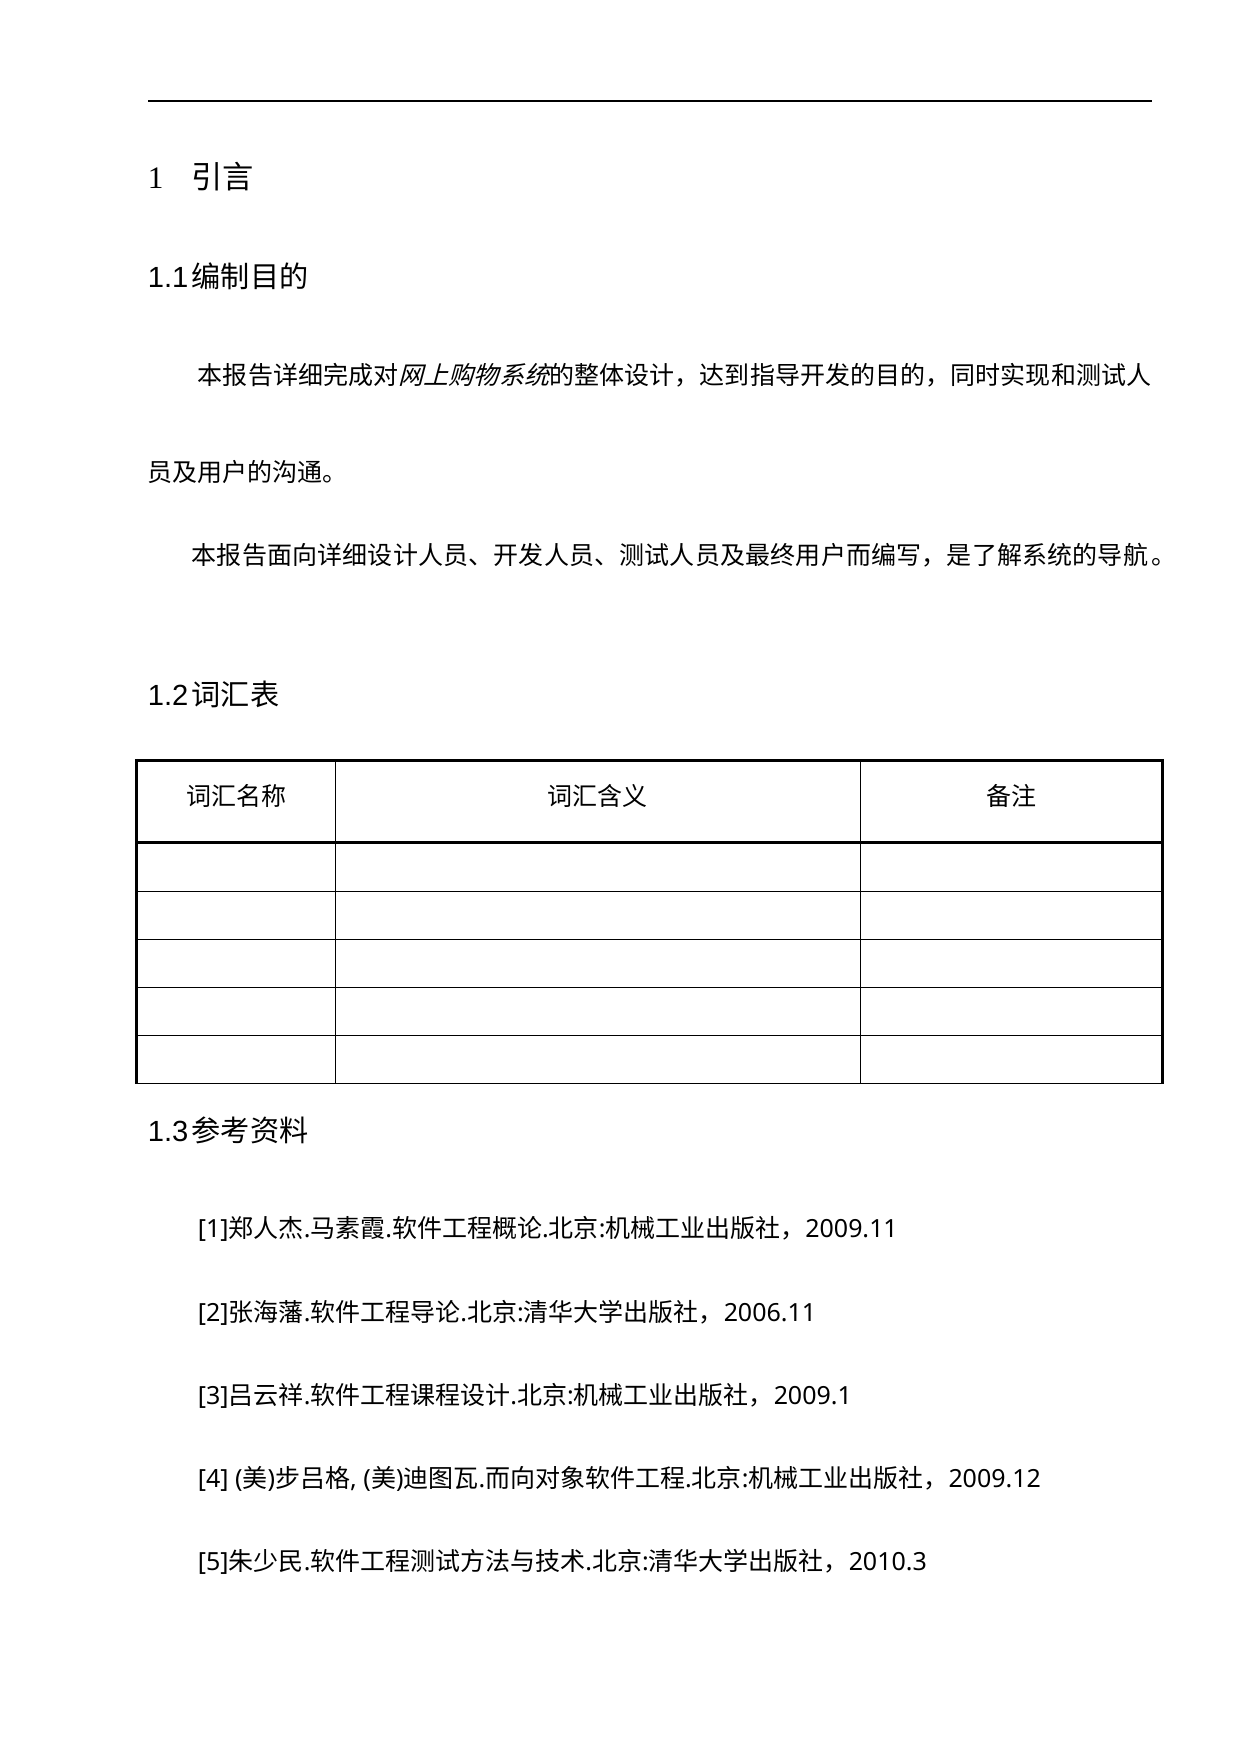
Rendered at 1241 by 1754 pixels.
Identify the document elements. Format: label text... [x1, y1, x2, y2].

table_cell [336, 940, 860, 987]
subtitle 编制目的 [148, 242, 1152, 307]
subtitle 词汇表 [148, 660, 1152, 725]
table_cell [861, 844, 1161, 891]
table_cell [138, 892, 335, 939]
text 本报告详细完成对网上购物系统的整体设计，达到指导开发的目的，同时实现和测试人员及用户的沟通。 [148, 341, 1152, 503]
table_cell [861, 1036, 1161, 1082]
table_header 备注 [861, 762, 1161, 841]
table_header 词汇含义 [336, 762, 860, 841]
table_cell [861, 940, 1161, 987]
text 本报告面向详细设计人员、开发人员、测试人员及最终用户而编写，是了解系统的导航。 [148, 521, 1152, 635]
text [1]郑人杰.马素霞.软件工程概论.北京:机械工业出版社，2009.11 [148, 1194, 1114, 1259]
table_cell [138, 844, 335, 891]
table_cell [861, 988, 1161, 1034]
subtitle 引言 [148, 142, 1152, 207]
table_cell [138, 1036, 335, 1082]
table_header 词汇名称 [138, 762, 335, 841]
table_cell [138, 940, 335, 987]
text [4] (美)步吕格, (美)迪图瓦.而向对象软件工程.北京:机械工业出版社，2009.12 [148, 1444, 1114, 1509]
table_cell [336, 844, 860, 891]
text [3]吕云祥.软件工程课程设计.北京:机械工业出版社，2009.1 [148, 1361, 1114, 1426]
table_cell [861, 892, 1161, 939]
table_cell [336, 1036, 860, 1082]
text [5]朱少民.软件工程测试方法与技术.北京:清华大学出版社，2010.3 [148, 1527, 1114, 1592]
table_cell [138, 988, 335, 1034]
text [2]张海藩.软件工程导论.北京:清华大学出版社，2006.11 [148, 1278, 1114, 1343]
table_cell [336, 892, 860, 939]
subtitle 参考资料 [148, 1096, 1152, 1161]
table_cell [336, 988, 860, 1034]
